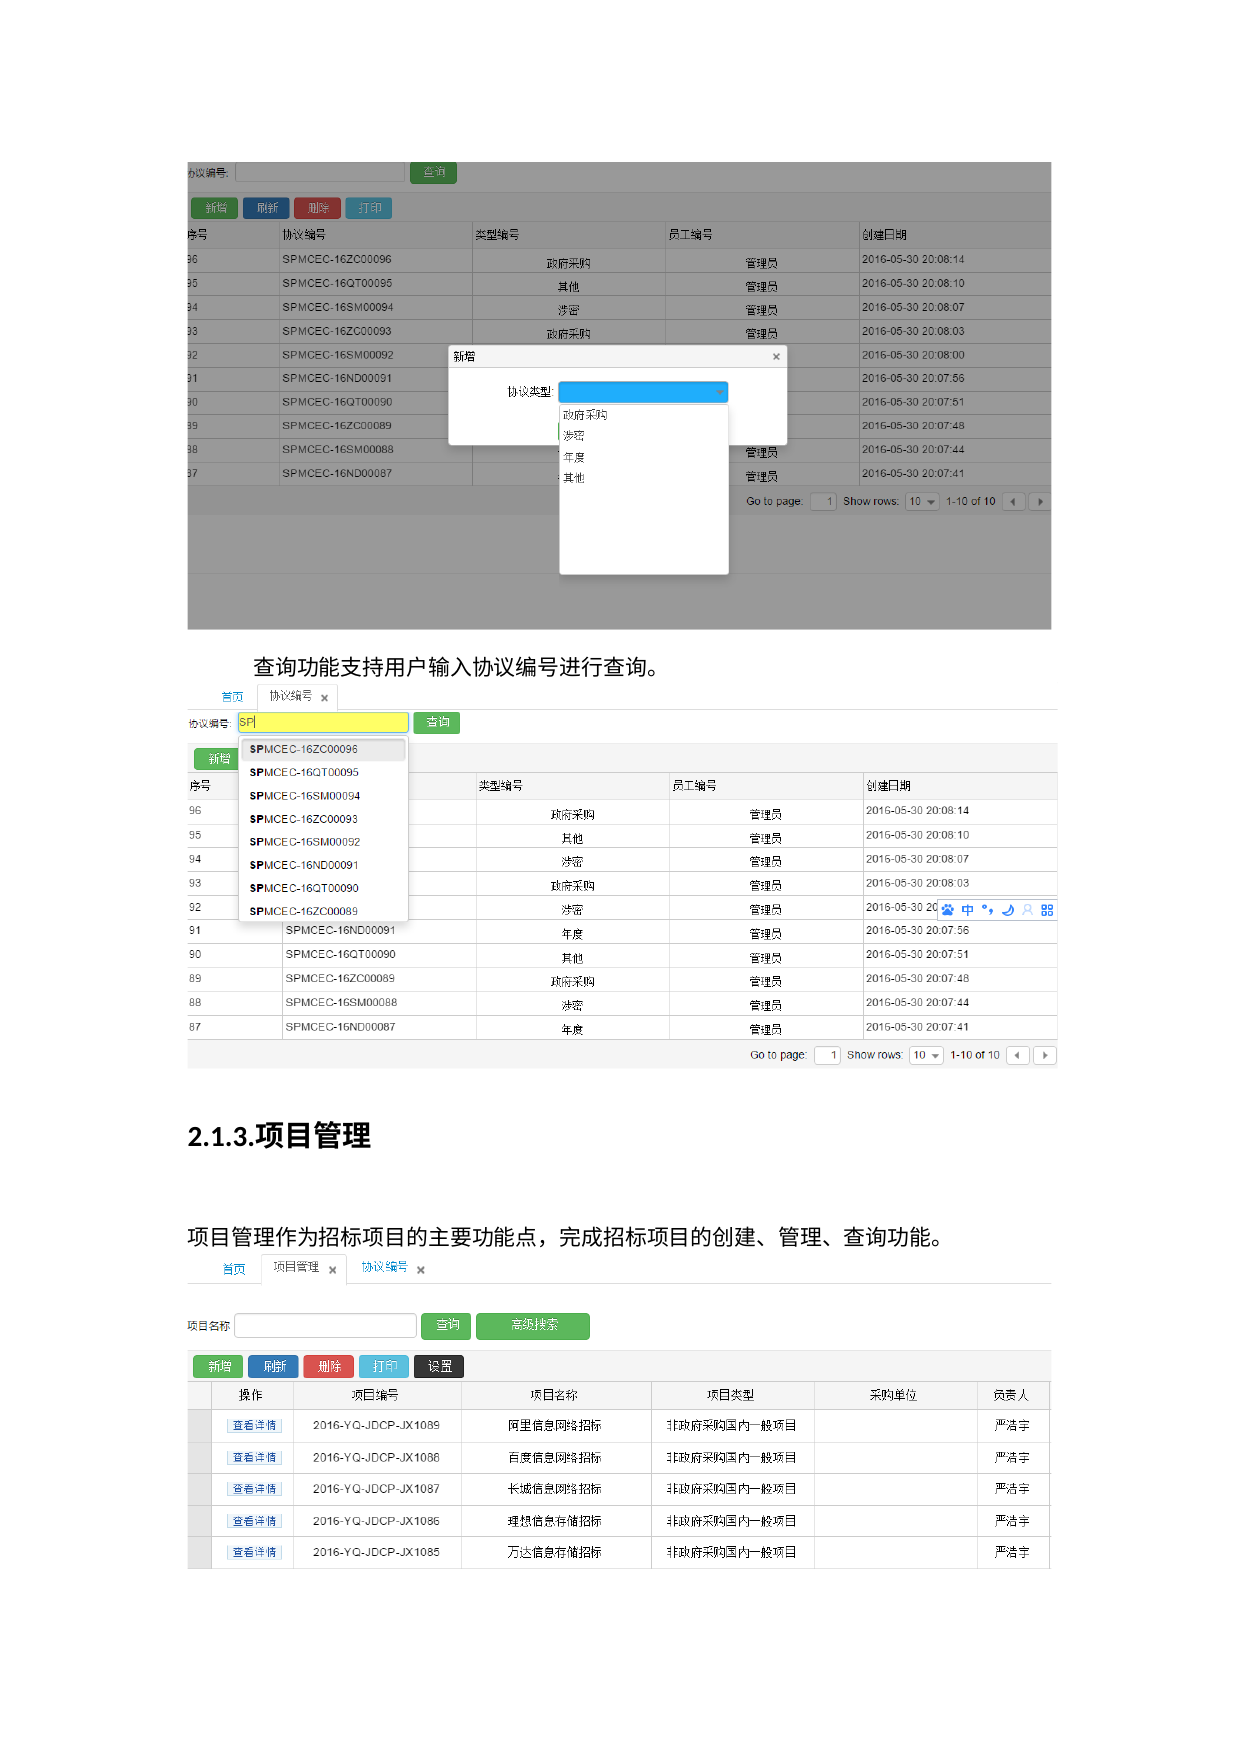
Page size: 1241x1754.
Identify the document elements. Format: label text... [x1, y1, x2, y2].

picture [187, 1252, 1052, 1573]
text 查询功能支持用户输入协议编号进行查询。 [187, 649, 1053, 682]
text 项目管理作为招标项目的主要功能点，完成招标项目的创建、管理、查询功能。 [187, 1220, 1053, 1252]
picture [187, 162, 1052, 630]
subtitle 2.1.3.项目管理 [187, 1101, 1053, 1166]
picture [187, 682, 1058, 1072]
